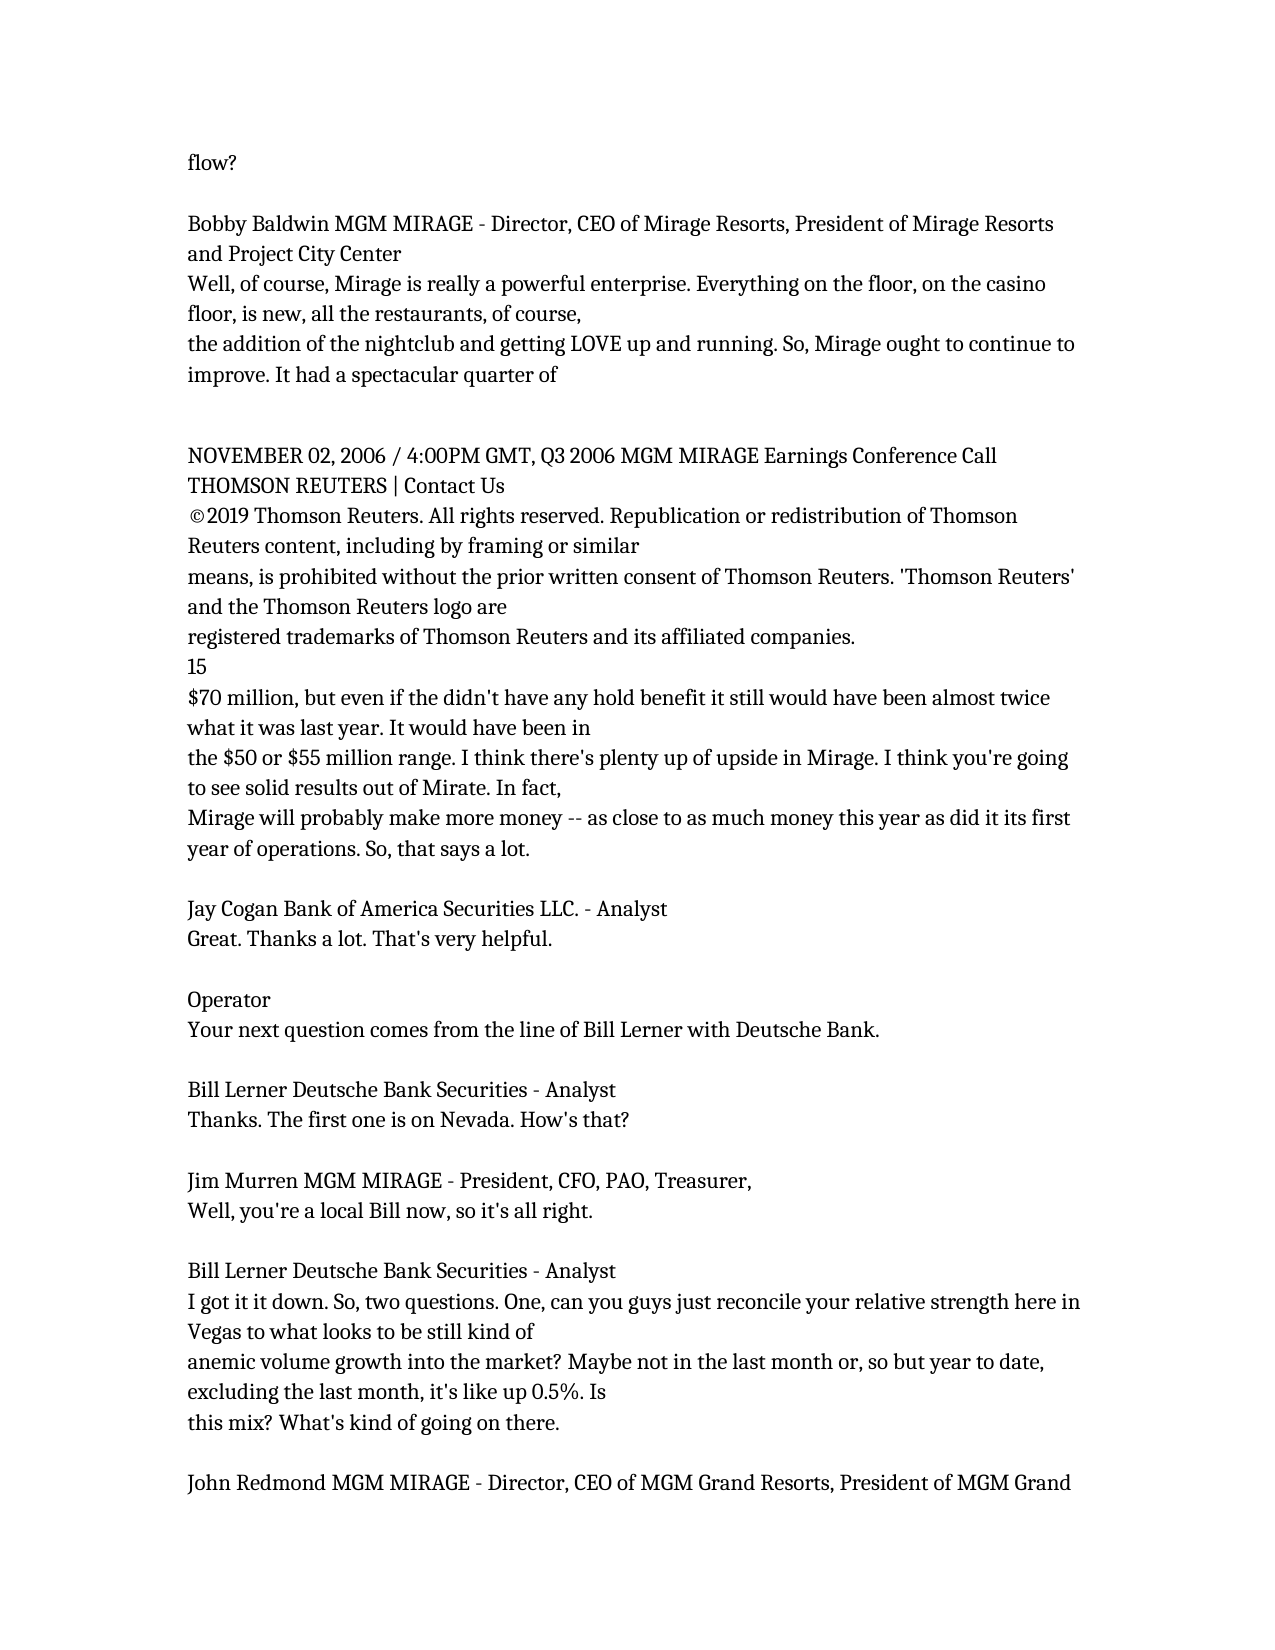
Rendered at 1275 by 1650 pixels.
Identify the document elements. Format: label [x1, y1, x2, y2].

text [187, 443, 1087, 1496]
text [187, 150, 1087, 418]
